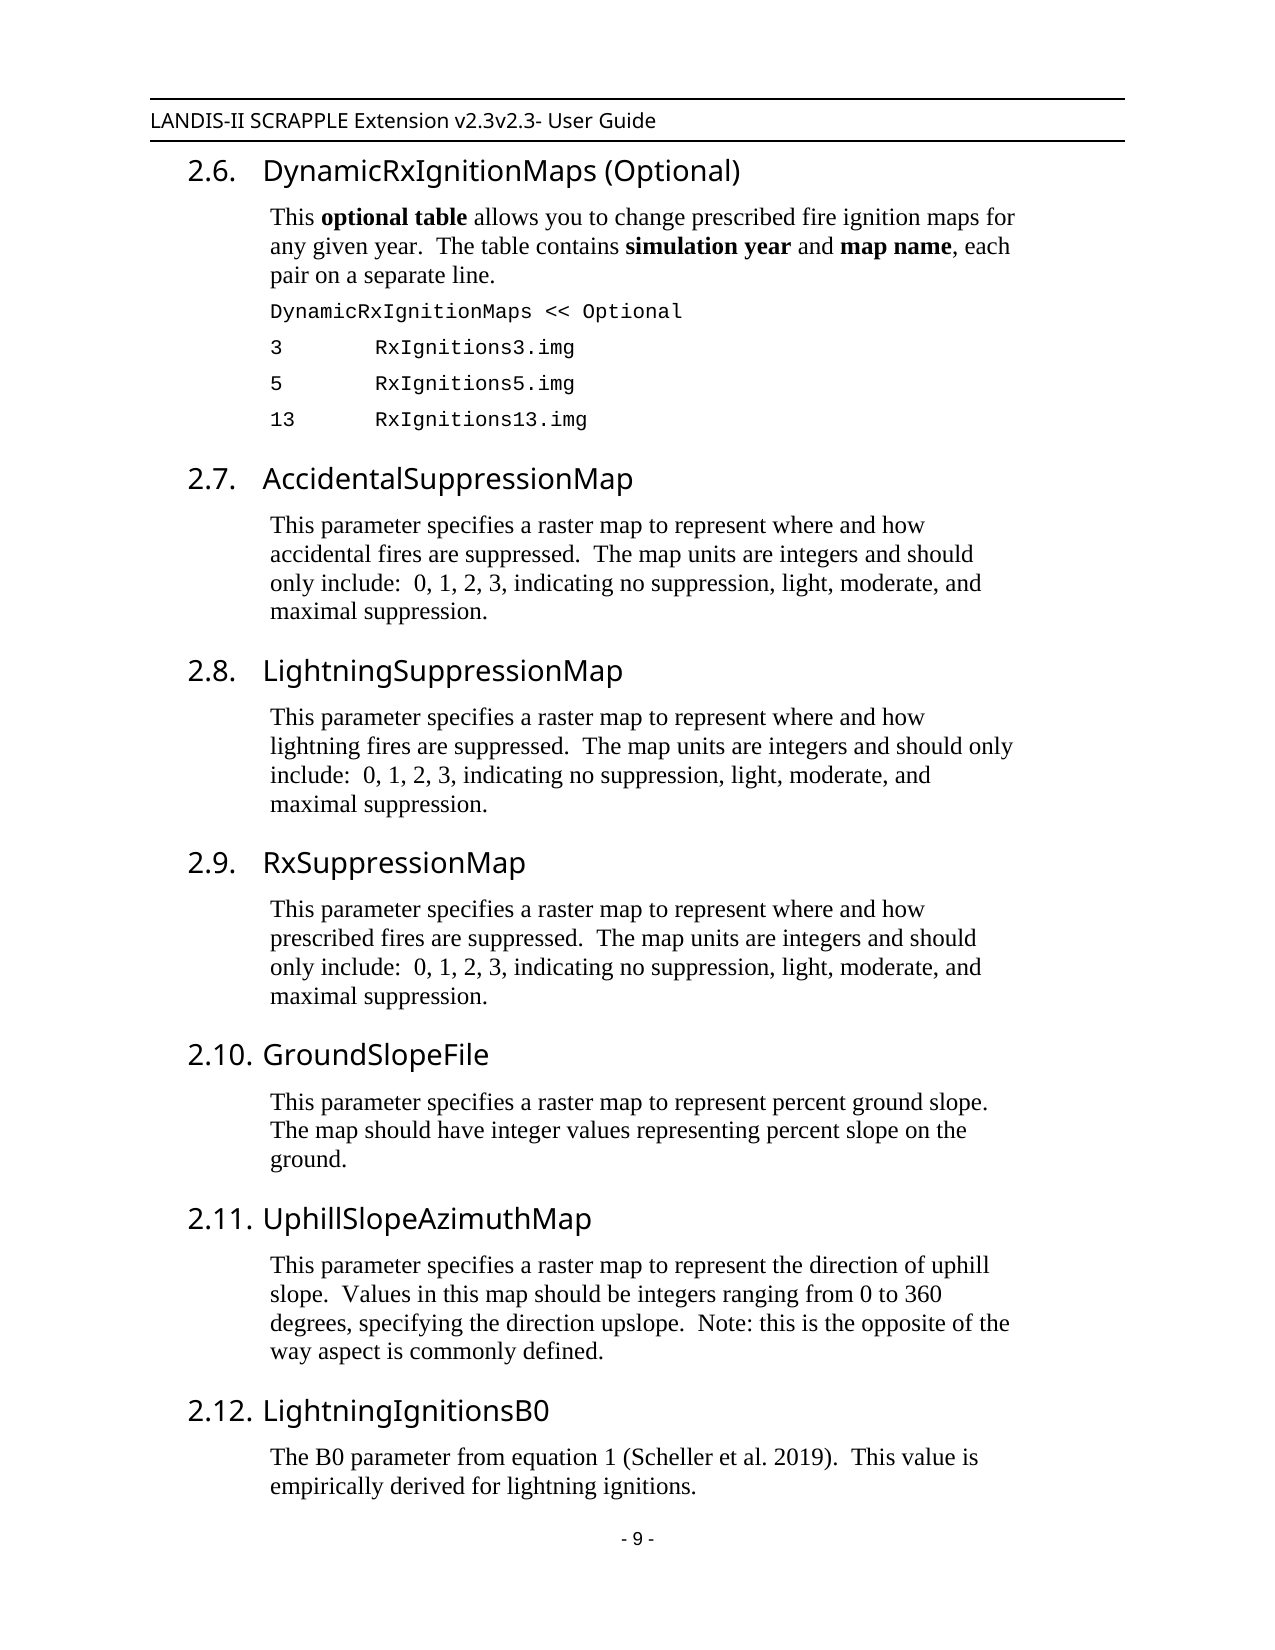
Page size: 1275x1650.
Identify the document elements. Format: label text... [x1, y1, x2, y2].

subtitle UphillSlopeAzimuthMap [187, 1198, 1125, 1238]
subtitle DynamicRxIgnitionMaps (Optional) [187, 150, 1125, 190]
text This parameter specifies a raster map to represent where and how lightning fires are suppressed. The map units are integers and should only include: 0, 1, 2, 3, indicating no suppression, light, moderate, and maximal suppression. [270, 702, 1020, 817]
text The B0 parameter from equation 1 (Scheller et al. 2019). This value is empirically derived for lightning ignitions. [270, 1442, 1020, 1500]
text 3 RxIgnitions3.img [270, 337, 1020, 361]
subtitle GroundSlopeFile [187, 1034, 1125, 1074]
text DynamicRxIgnitionMaps << Optional [270, 301, 1020, 324]
subtitle RxSuppressionMap [187, 842, 1125, 882]
text This parameter specifies a raster map to represent where and how accidental fires are suppressed. The map units are integers and should only include: 0, 1, 2, 3, indicating no suppression, light, moderate, and maximal suppression. [270, 510, 1020, 625]
subtitle LightningIgnitionsB0 [187, 1390, 1125, 1430]
text This parameter specifies a raster map to represent where and how prescribed fires are suppressed. The map units are integers and should only include: 0, 1, 2, 3, indicating no suppression, light, moderate, and maximal suppression. [270, 894, 1020, 1009]
text This optional table allows you to change prescribed fire ignition maps for any given year. The table contains simulation year and map name, each pair on a separate line. [270, 202, 1020, 288]
text 13 RxIgnitions13.img [270, 409, 1020, 433]
subtitle LightningSuppressionMap [187, 650, 1125, 690]
subtitle AccidentalSuppressionMap [187, 458, 1125, 498]
text 5 RxIgnitions5.img [270, 373, 1020, 397]
text This parameter specifies a raster map to represent percent ground slope. The map should have integer values representing percent slope on the ground. [270, 1087, 1020, 1173]
